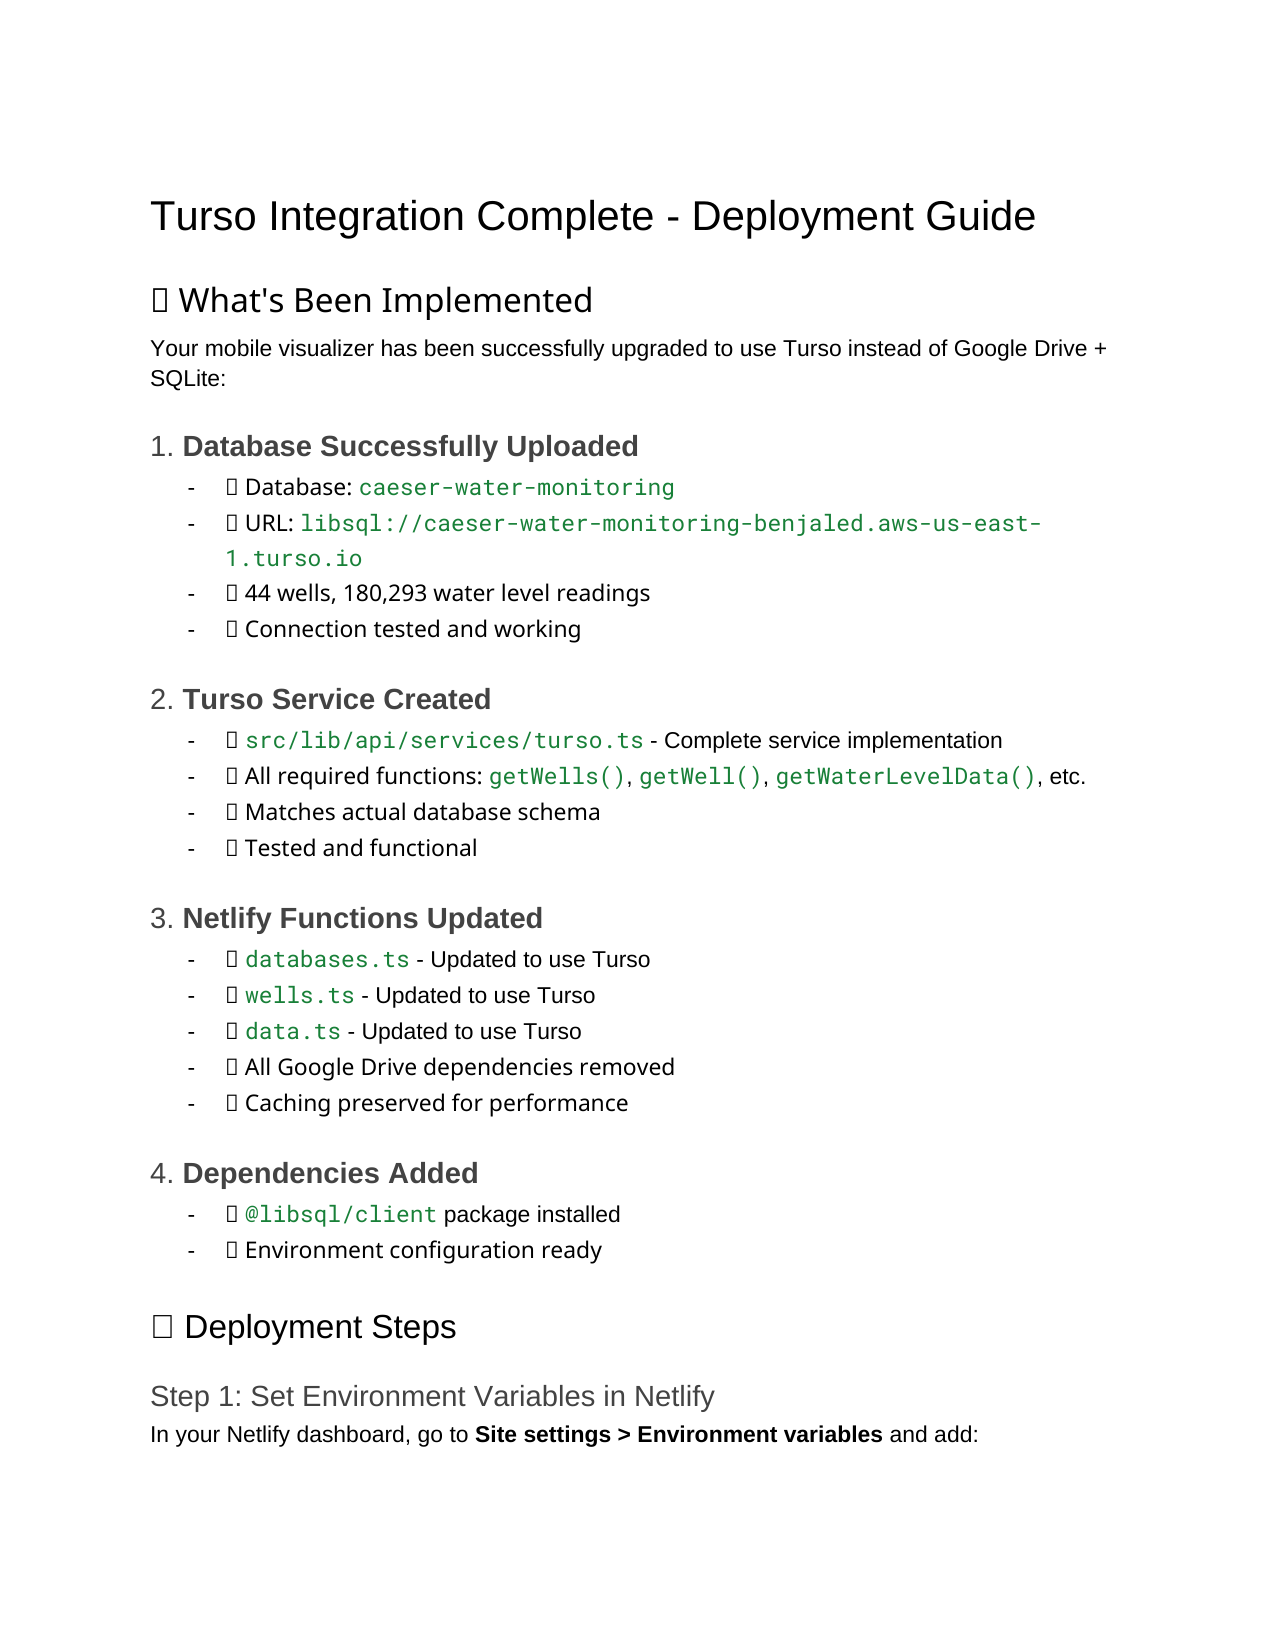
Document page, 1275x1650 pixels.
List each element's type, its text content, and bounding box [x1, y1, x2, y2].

list ✅ data.ts - Updated to use Turso [187, 1015, 1125, 1046]
subtitle 🚀 Deployment Steps [150, 1307, 1125, 1346]
subtitle Turso Integration Complete - Deployment Guide [150, 192, 1125, 239]
list ✅ URL: libsql://caeser-water-monitoring-benjaled.aws-us-east-1.turso.io [187, 507, 1125, 572]
list ✅ Connection tested and working [187, 613, 1125, 644]
list ✅ All required functions: getWells(), getWell(), getWaterLevelData(), etc. [187, 760, 1125, 791]
subtitle 4. Dependencies Added [150, 1156, 1125, 1189]
list ✅ @libsql/client package installed [187, 1198, 1125, 1229]
subtitle ✅ What's Been Implemented [150, 277, 1125, 322]
text Your mobile visualizer has been successfully upgraded to use Turso instead of Google Drive + SQLite: [150, 335, 1125, 392]
list ✅ Caching preserved for performance [187, 1087, 1125, 1118]
subtitle Step 1: Set Environment Variables in Netlify [150, 1379, 1125, 1413]
subtitle 2. Turso Service Created [150, 682, 1125, 716]
list ✅ 44 wells, 180,293 water level readings [187, 577, 1125, 608]
list ✅ Matches actual database schema [187, 796, 1125, 827]
list ✅ Database: caeser-water-monitoring [187, 471, 1125, 502]
subtitle 3. Netlify Functions Updated [150, 901, 1125, 935]
list ✅ wells.ts - Updated to use Turso [187, 979, 1125, 1010]
list ✅ All Google Drive dependencies removed [187, 1051, 1125, 1082]
list ✅ databases.ts - Updated to use Turso [187, 943, 1125, 974]
text In your Netlify dashboard, go to Site settings > Environment variables and add: [150, 1421, 1125, 1447]
list ✅ Environment configuration ready [187, 1234, 1125, 1265]
subtitle 1. Database Successfully Uploaded [150, 429, 1125, 462]
list ✅ Tested and functional [187, 832, 1125, 863]
list ✅ src/lib/api/services/turso.ts - Complete service implementation [187, 724, 1125, 755]
